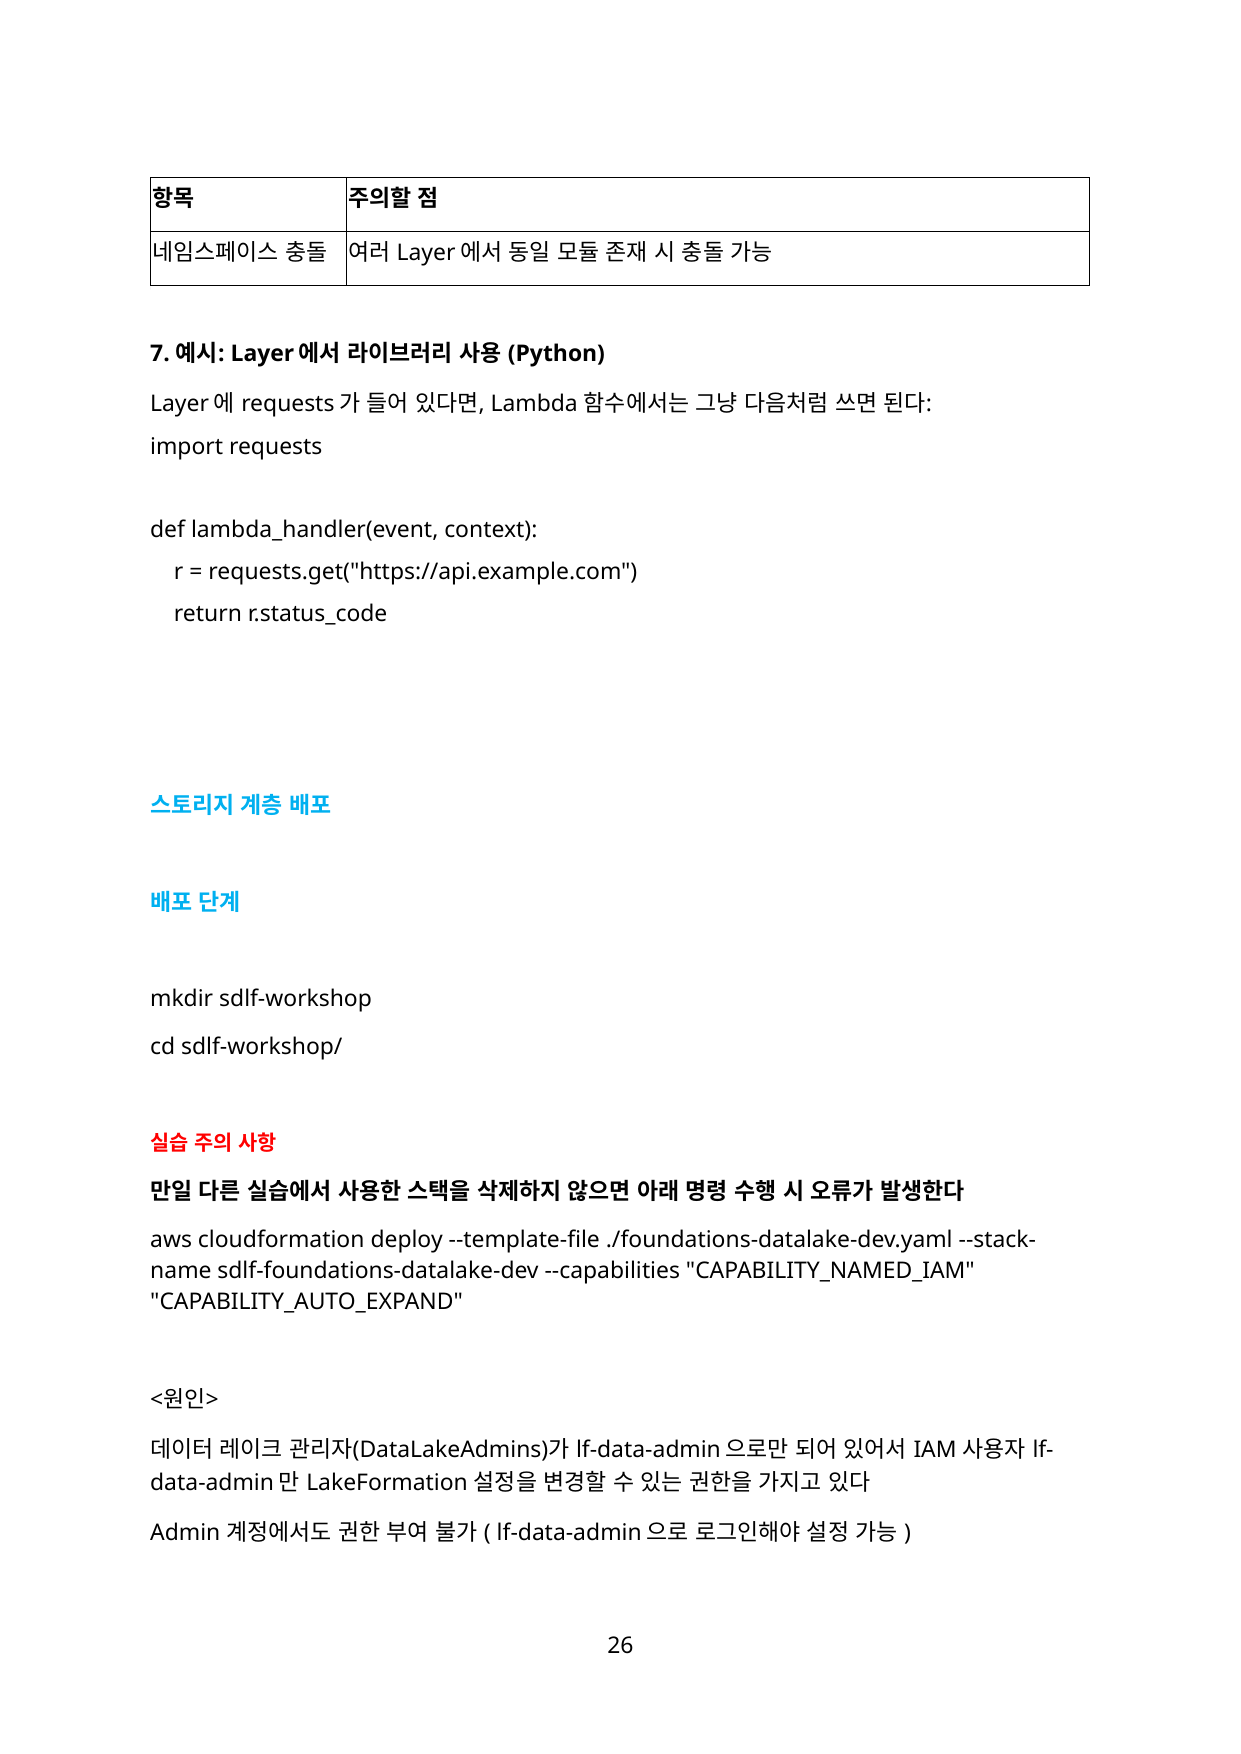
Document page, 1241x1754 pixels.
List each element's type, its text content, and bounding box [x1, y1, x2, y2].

text Layer에 requests가 들어 있다면, Lambda 함수에서는 그냥 다음처럼 쓰면 된다: [150, 384, 1090, 418]
text 실습 주의 사항 [150, 1126, 1090, 1156]
text def lambda_handler(event, context): [150, 518, 1090, 543]
text r = requests.get("https://api.example.com") [150, 559, 1090, 584]
text cd sdlf-workshop/ [150, 1030, 1090, 1061]
text <원인> [150, 1381, 1090, 1414]
table_header 주의할 점 [347, 178, 1089, 231]
text 스토리지 계층 배포 [150, 786, 1090, 820]
table_cell 네임스페이스 충돌 [151, 232, 346, 285]
text Admin 계정에서도 권한 부여 불가 ( lf-data-admin으로 로그인해야 설정 가능 ) [150, 1514, 1090, 1548]
text 데이터 레이크 관리자(DataLakeAdmins)가 lf-data-admin으로만 되어 있어서 IAM 사용자 lf-data-admin만 LakeFormation 설정을 변경할 수 있는 권한을 가지고 있다 [150, 1431, 1090, 1498]
text 7. 예시: Layer에서 라이브러리 사용 (Python) [150, 334, 1090, 368]
text return r.status_code [150, 601, 1090, 626]
text import requests [150, 434, 1090, 459]
text aws cloudformation deploy --template-file ./foundations-datalake-dev.yaml --stack-name sdlf-foundations-datalake-dev --capabilities "CAPABILITY_NAMED_IAM" "CAPABILITY_AUTO_EXPAND" [150, 1223, 1090, 1316]
text mkdir sdlf-workshop [150, 982, 1090, 1013]
table_header 항목 [151, 178, 346, 231]
text 배포 단계 [150, 884, 1090, 917]
table_cell 여러 Layer에서 동일 모듈 존재 시 충돌 가능 [347, 232, 1089, 285]
text 만일 다른 실습에서 사용한 스택을 삭제하지 않으면 아래 명령 수행 시 오류가 발생한다 [150, 1173, 1090, 1206]
